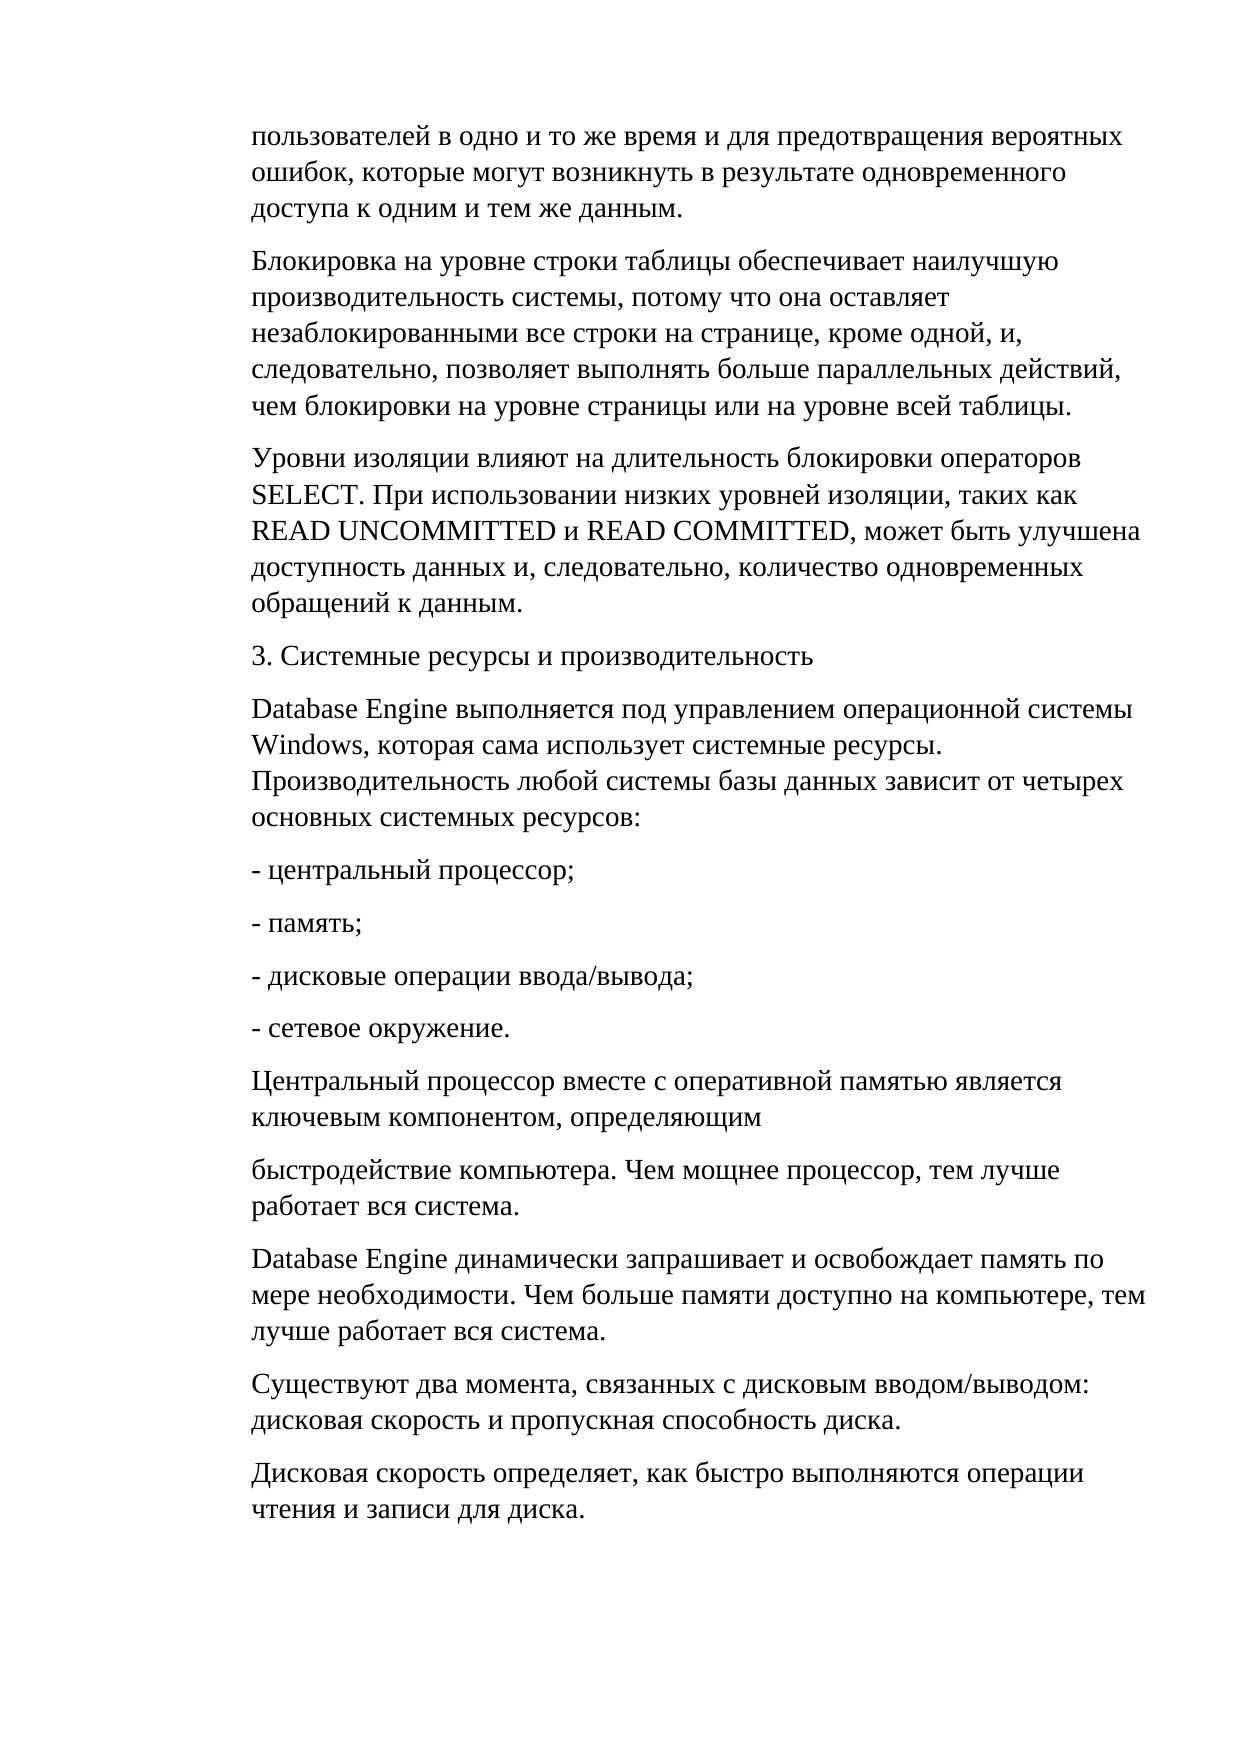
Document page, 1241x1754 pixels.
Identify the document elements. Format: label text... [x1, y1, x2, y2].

text 3. Системные ресурсы и производительность [251, 638, 1152, 672]
text Центральный процессор вместе с оперативной памятью является ключевым компонентом, определяющим [251, 1063, 1152, 1133]
text Database Engine динамически запрашивает и освобождает память по мере необходимости. Чем больше памяти доступно на компьютере, тем лучше работает вся система. [251, 1241, 1152, 1347]
text - дисковые операции ввода/вывода; [251, 958, 1152, 991]
text - память; [251, 905, 1152, 938]
text Существуют два момента, связанных с дисковым вводом/выводом: дисковая скорость и пропускная способность диска. [251, 1366, 1152, 1436]
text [251, 118, 1152, 224]
text - центральный процессор; [251, 852, 1152, 886]
text Блокировка на уровне строки таблицы обеспечивает наилучшую производительность системы, потому что она оставляет незаблокированными все строки на странице, кроме одной, и, следовательно, позволяет выполнять больше параллельных действий, чем блокировки на уровне страницы или на уровне всей таблицы. [251, 243, 1152, 421]
text Уровни изоляции влияют на длительность блокировки операторов SELECT. При использовании низких уровней изоляции, таких как READ UNCOMMITTED и READ COMMITTED, может быть улучшена доступность данных и, следовательно, количество одновременных обращений к данным. [251, 441, 1152, 619]
text - сетевое окружение. [251, 1011, 1152, 1044]
text Database Engine выполняется под управлением операционной системы Windows, которая сама использует системные ресурсы. Производительность любой системы базы данных зависит от четырех основных системных ресурсов: [251, 691, 1152, 833]
text быстродействие компьютера. Чем мощнее процессор, тем лучше работает вся система. [251, 1152, 1152, 1222]
text Дисковая скорость определяет, как быстро выполняются операции чтения и записи для диска. [251, 1455, 1152, 1525]
